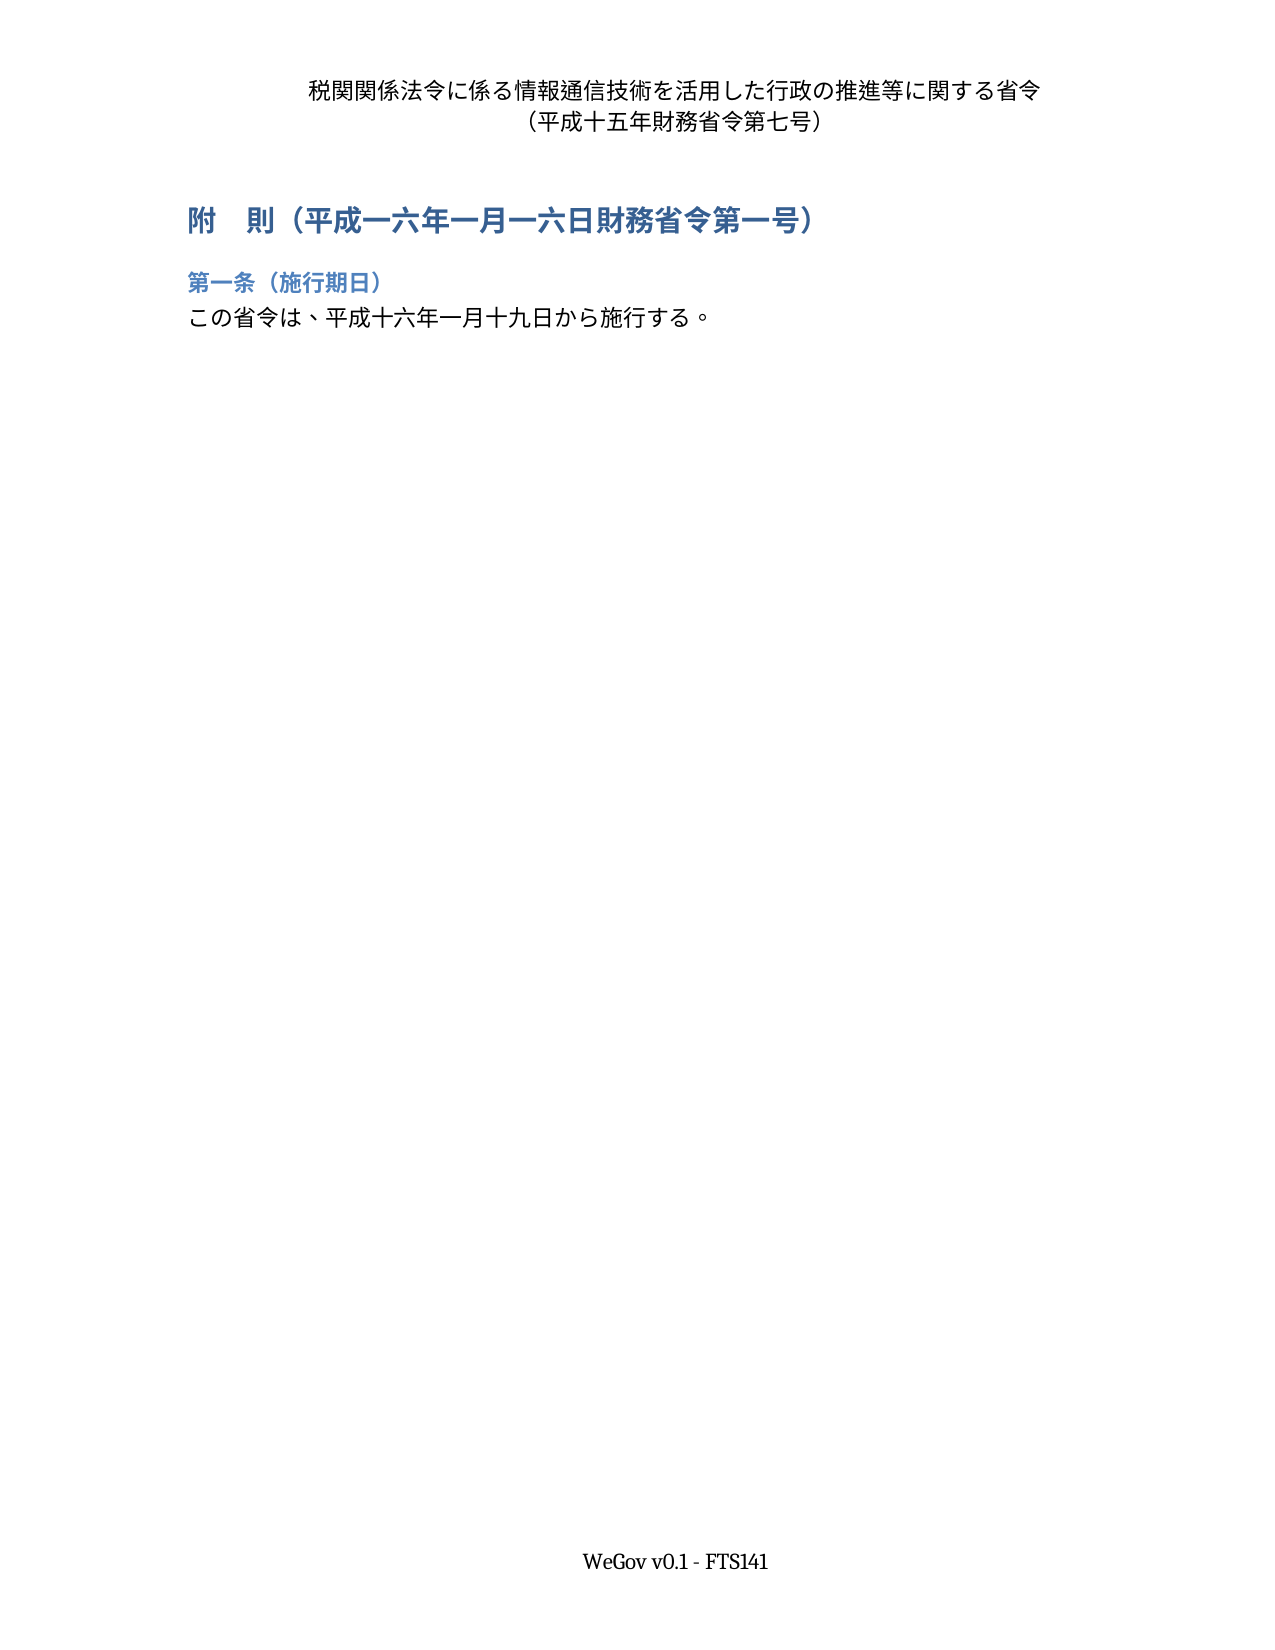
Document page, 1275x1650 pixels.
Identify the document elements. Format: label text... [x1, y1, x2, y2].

text この省令は、平成十六年一月十九日から施行する。 [187, 302, 1087, 334]
subtitle 附 則（平成一六年一月一六日財務省令第一号） [187, 200, 1087, 240]
subtitle 第一条（施行期日） [187, 266, 1087, 298]
